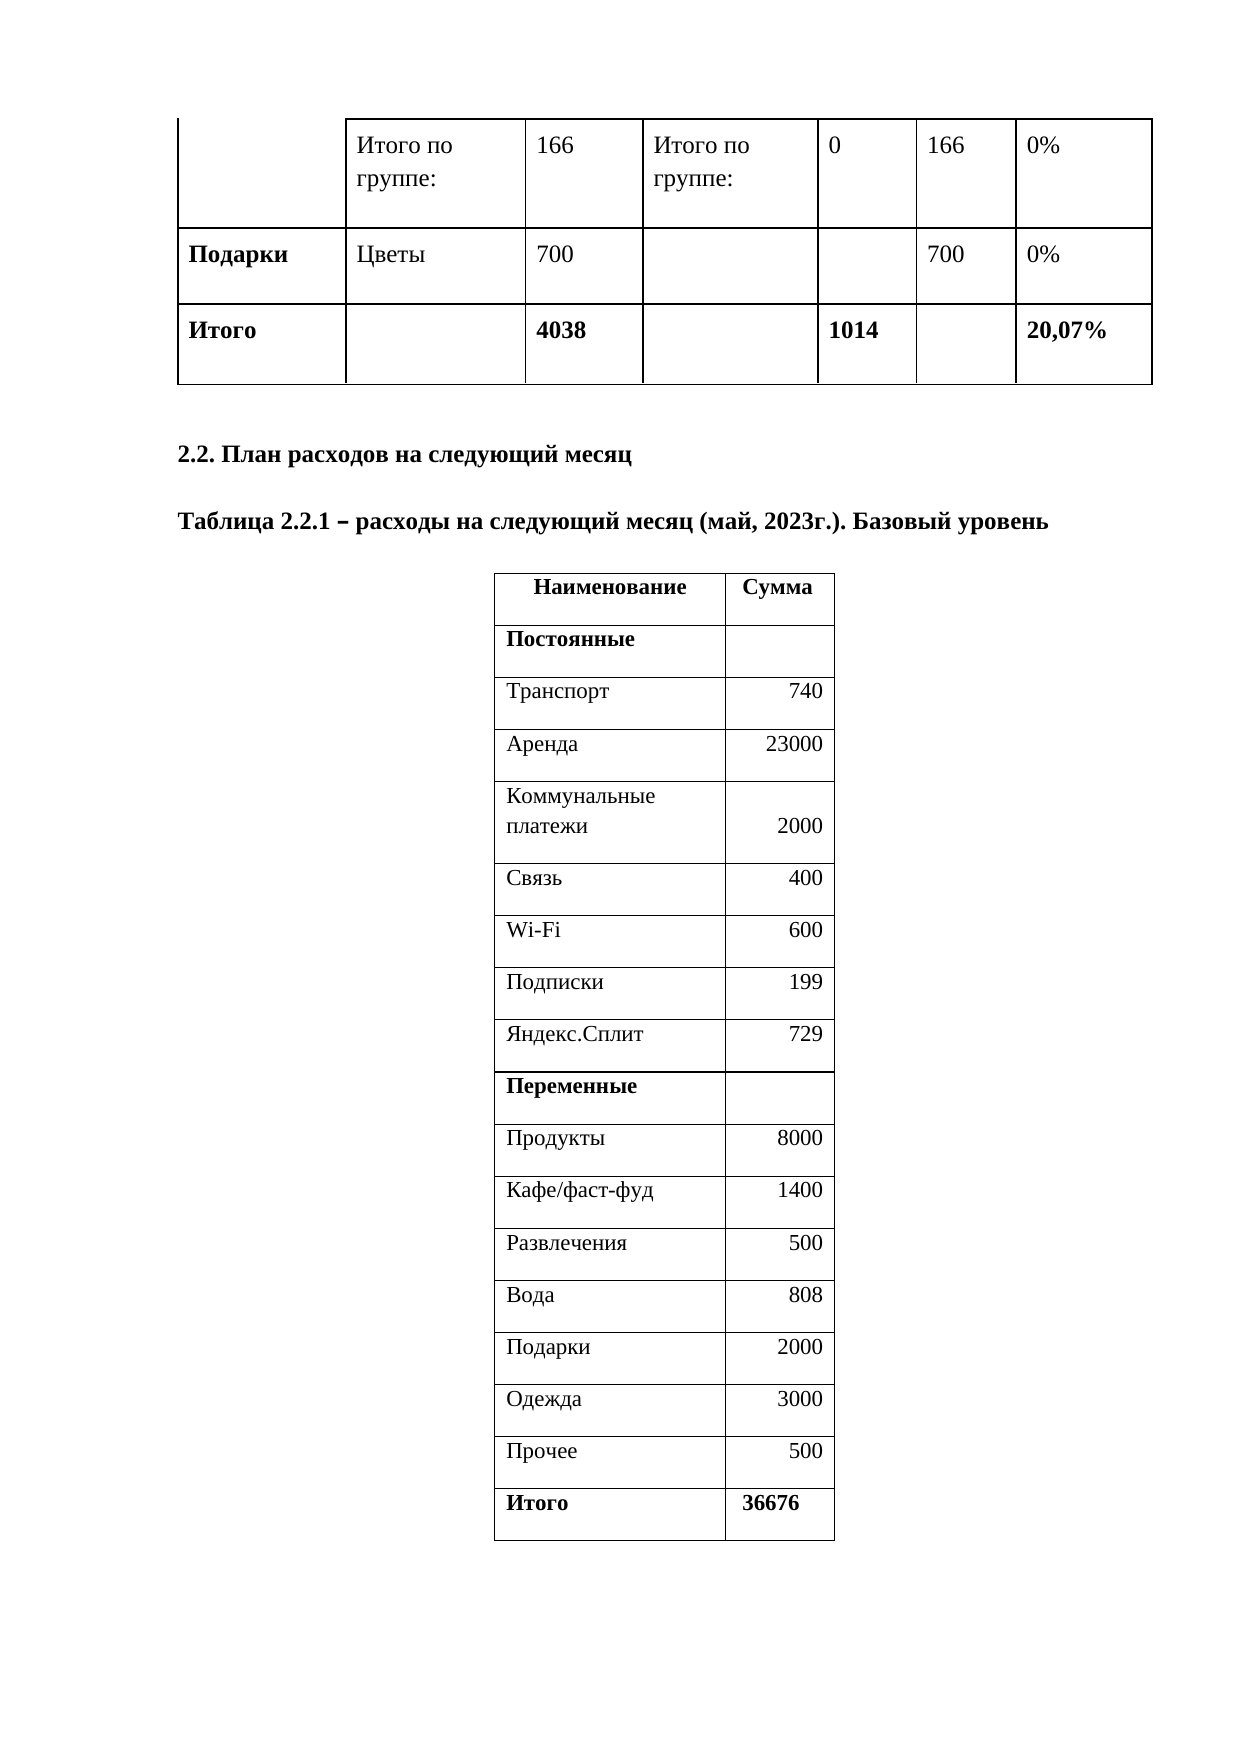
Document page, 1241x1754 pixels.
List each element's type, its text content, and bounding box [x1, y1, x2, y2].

table_cell [644, 305, 817, 383]
table_cell Цветы [347, 229, 525, 303]
table_cell [347, 305, 525, 383]
table_cell 4038 [526, 305, 642, 383]
table_cell Вода [495, 1281, 725, 1332]
table_cell 700 [917, 229, 1015, 303]
table_cell Постоянные [495, 626, 725, 677]
table_cell 2000 [726, 782, 834, 863]
table_cell 166 [917, 120, 1015, 227]
table_cell 1014 [819, 305, 916, 383]
table_cell 400 [726, 864, 834, 915]
table_cell Wi-Fi [495, 916, 725, 967]
text Таблица 2.2.1 – расходы на следующий месяц (май, 2023г.). Базовый уровень [177, 493, 1152, 544]
table_cell Прочее [495, 1437, 725, 1488]
table_cell 600 [726, 916, 834, 967]
table_cell 0 [819, 120, 916, 227]
table_cell 0% [1017, 120, 1151, 227]
table_cell Развлечения [495, 1229, 725, 1280]
table_cell [819, 229, 916, 303]
table_cell 1400 [726, 1177, 834, 1228]
text 2.2. План расходов на следующий месяц [177, 439, 1152, 468]
table_cell 23000 [726, 730, 834, 781]
table_cell Кафе/фаст-фуд [495, 1177, 725, 1228]
table_cell 700 [526, 229, 642, 303]
table_cell Итого по группе: [644, 120, 817, 227]
table_cell Одежда [495, 1385, 725, 1436]
table_cell Аренда [495, 730, 725, 781]
table_cell 0% [1017, 229, 1151, 303]
table_cell [726, 626, 834, 677]
table_cell 20,07% [1017, 305, 1151, 383]
table_cell 500 [726, 1437, 834, 1488]
table_cell [726, 1073, 834, 1123]
table_cell Итого [495, 1489, 725, 1540]
table_cell Транспорт [495, 678, 725, 729]
table_cell 166 [526, 120, 642, 227]
table_cell [917, 305, 1015, 383]
table_cell [644, 229, 817, 303]
table_cell 3000 [726, 1385, 834, 1436]
table_cell Связь [495, 864, 725, 915]
table_header Наименование [495, 574, 725, 624]
table_cell Коммунальные платежи [495, 782, 725, 863]
table_cell Подписки [495, 968, 725, 1019]
table_cell Продукты [495, 1125, 725, 1176]
table_cell 729 [726, 1020, 834, 1071]
table_header Сумма [726, 574, 834, 624]
table_cell 8000 [726, 1125, 834, 1176]
table_cell 740 [726, 678, 834, 729]
table_cell 808 [726, 1281, 834, 1332]
table_cell Яндекс.Сплит [495, 1020, 725, 1071]
table_cell 36676 [726, 1489, 834, 1540]
table_cell 500 [726, 1229, 834, 1280]
table_cell 2000 [726, 1333, 834, 1384]
table_cell Итого по группе: [347, 120, 525, 227]
table_cell Подарки [179, 229, 345, 303]
table_cell 199 [726, 968, 834, 1019]
table_cell Переменные [495, 1073, 725, 1123]
table_cell Подарки [495, 1333, 725, 1384]
table_cell Итого [179, 305, 345, 383]
